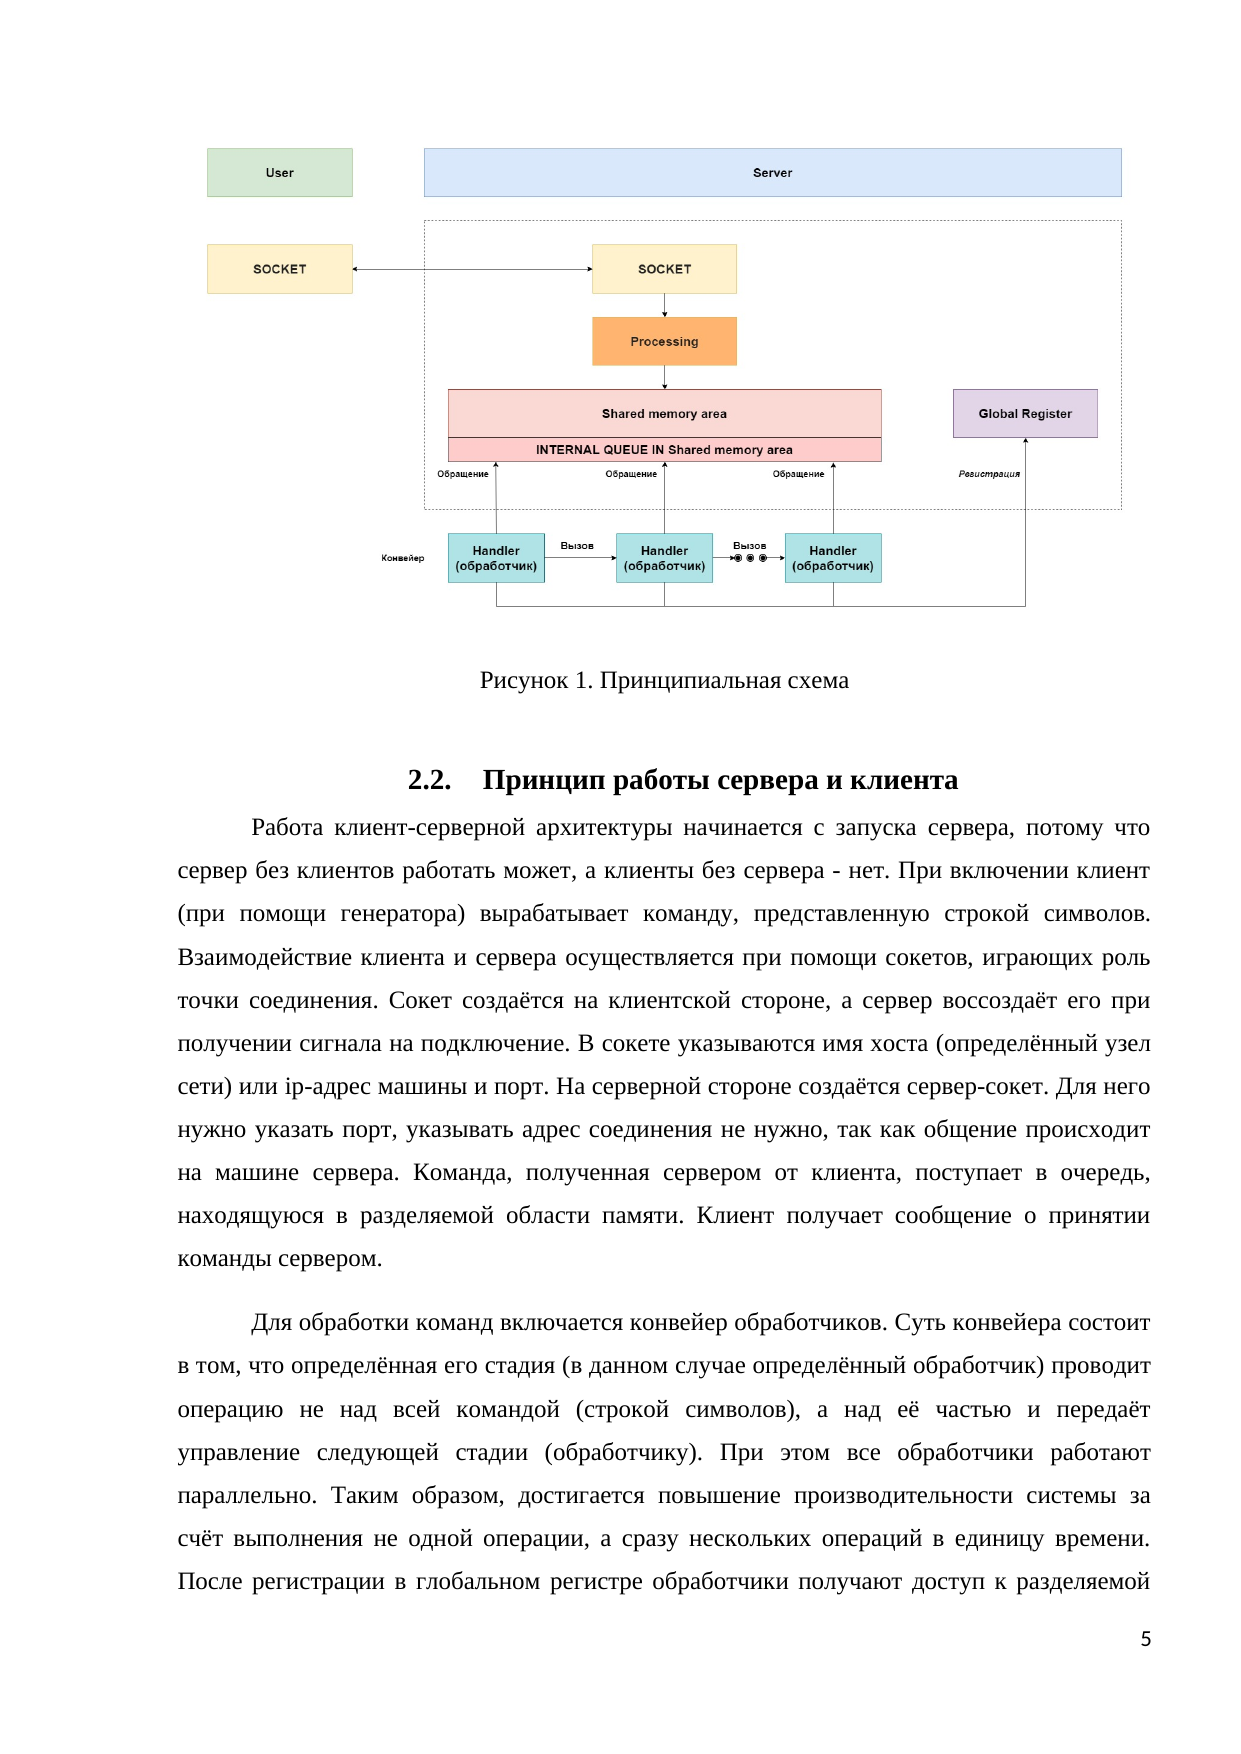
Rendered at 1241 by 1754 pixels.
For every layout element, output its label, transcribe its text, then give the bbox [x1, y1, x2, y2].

subtitle Принцип работы сервера и клиента [215, 762, 1152, 795]
text Рисунок 1. Принципиальная схема [177, 665, 1152, 694]
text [177, 1307, 1152, 1595]
picture [177, 118, 1152, 641]
text Работа клиент-серверной архитектуры начинается с запуска сервера, потому что сервер без клиентов работать может, а клиенты без сервера - нет. При включении клиент (при помощи генератора) вырабатывает команду, представленную строкой символов. Взаимодействие клиента и сервера осуществляется при помощи сокетов, играющих роль точки соединения. Сокет создаётся на клиентской стороне, а сервер воссоздаёт его при получении сигнала на подключение. В сокете указываются имя хоста (определённый узел сети) или ip-адрес машины и порт. На серверной стороне создаётся сервер-сокет. Для него нужно указать порт, указывать адрес соединения не нужно, так как общение происходит на машине сервера. Команда, полученная сервером от клиента, поступает в очередь, находящуюся в разделяемой области памяти. Клиент получает сообщение о принятии команды сервером. [177, 812, 1152, 1272]
